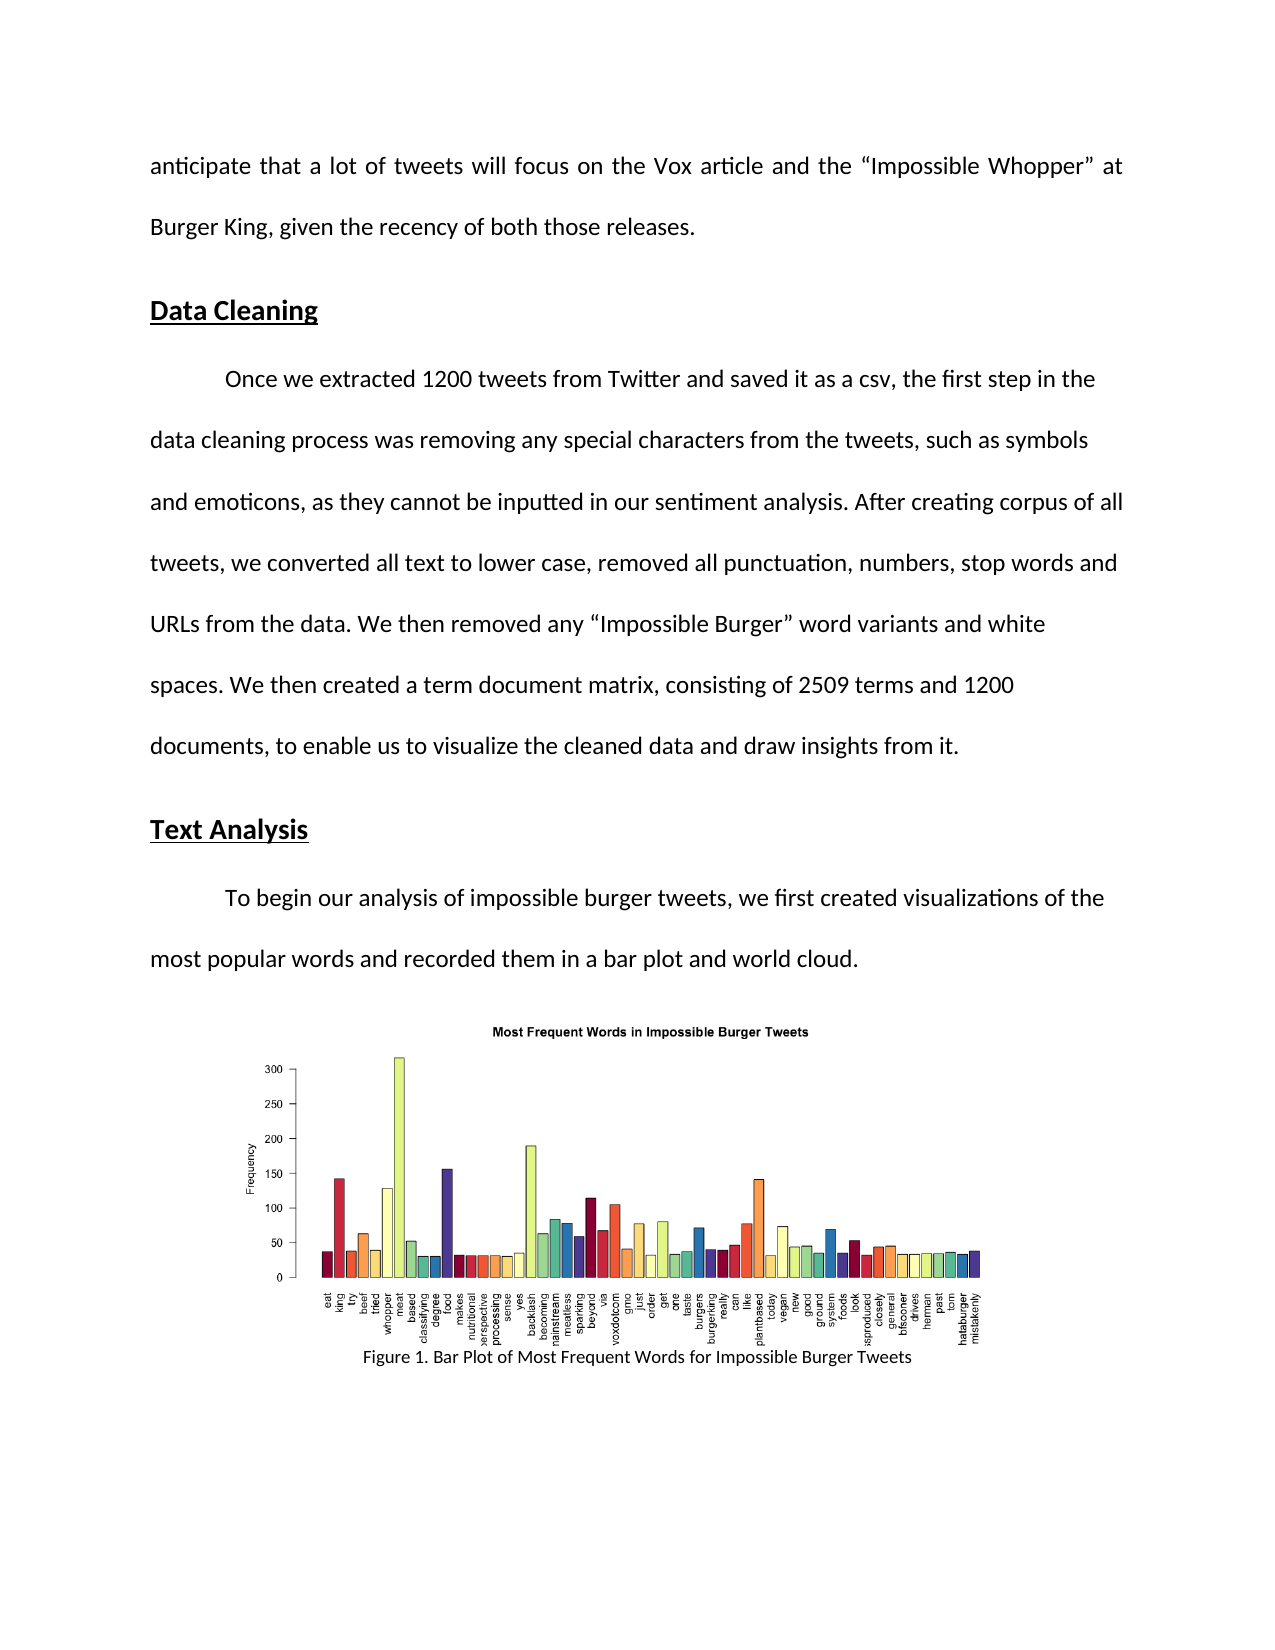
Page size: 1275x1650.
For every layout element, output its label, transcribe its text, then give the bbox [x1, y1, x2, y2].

text Text Analysis [150, 811, 1125, 847]
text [150, 150, 1125, 242]
text Figure 1. Bar Plot of Most Frequent Words for Impossible Burger Tweets [150, 1345, 1125, 1368]
text To begin our analysis of impossible burger tweets, we first created visualizations of the most popular words and recorded them in a bar plot and world cloud. [150, 882, 1125, 974]
text Once we extracted 1200 tweets from Twitter and saved it as a csv, the first step in the data cleaning process was removing any special characters from the tweets, such as symbols and emoticons, as they cannot be inputted in our sentiment analysis. After creating corpus of all tweets, we converted all text to lower case, removed all punctuation, numbers, stop words and URLs from the data. We then removed any “Impossible Burger” word variants and white spaces. We then created a term document matrix, consisting of 2509 terms and 1200 documents, to enable us to visualize the cleaned data and draw insights from it. [150, 364, 1125, 760]
text Data Cleaning [150, 292, 1125, 328]
picture [242, 1004, 1033, 1346]
